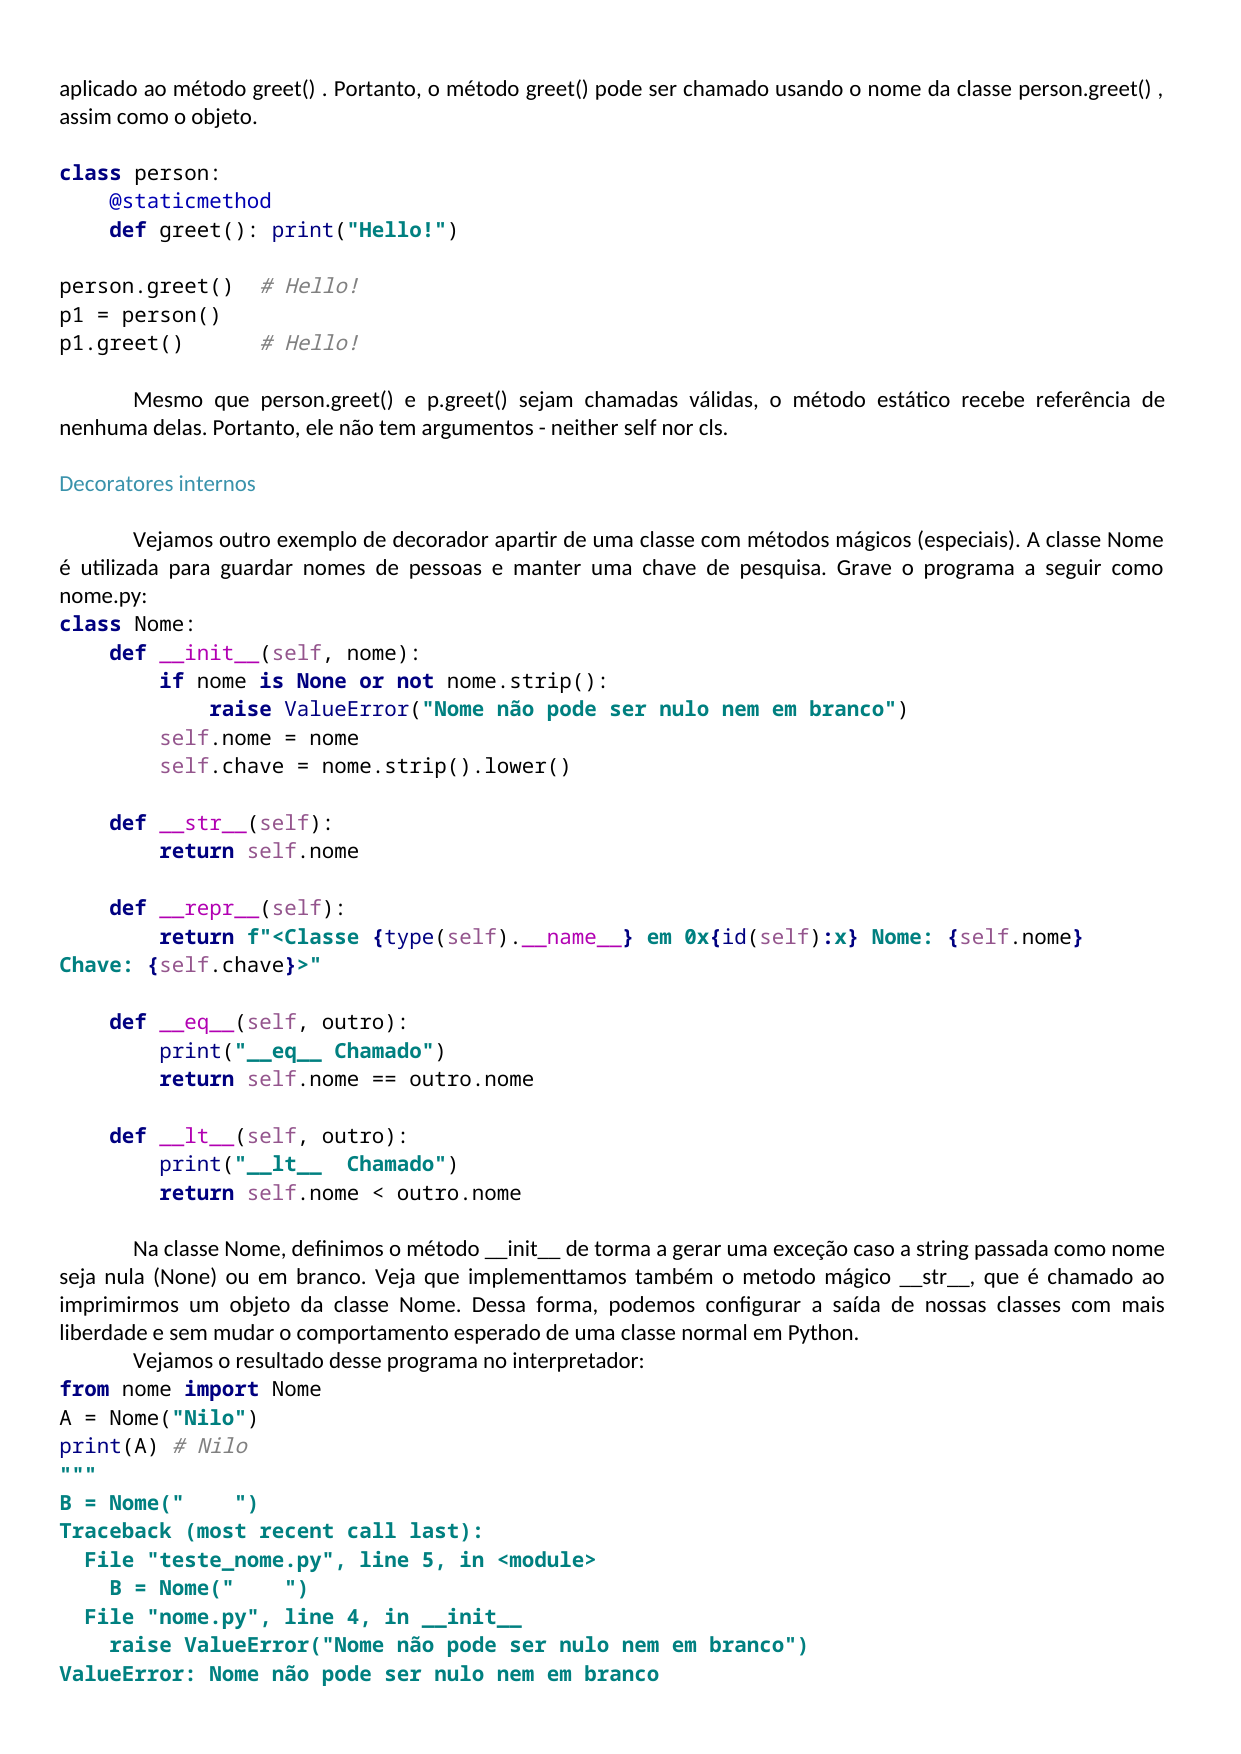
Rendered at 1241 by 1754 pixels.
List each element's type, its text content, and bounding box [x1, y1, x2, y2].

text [59, 74, 1167, 130]
text from nome import Nome A = Nome("Nilo") print(A) # Nilo [59, 1374, 1167, 1460]
text Vejamos outro exemplo de decorador apartir de uma classe com métodos mágicos (especiais). A classe Nome é utilizada para guardar nomes de pessoas e manter uma chave de pesquisa. Grave o programa a seguir como nome.py: [59, 525, 1167, 609]
text Decoratores internos [59, 469, 1167, 497]
text Na classe Nome, definimos o método __init__ de torma a gerar uma exceção caso a string passada como nome seja nula (None) ou em branco. Veja que implementtamos também o metodo mágico __str__, que é chamado ao imprimirmos um objeto da classe Nome. Dessa forma, podemos configurar a saída de nossas classes com mais liberdade e sem mudar o comportamento esperado de uma classe normal em Python. [59, 1234, 1167, 1346]
text Mesmo que person.greet() e p.greet() sejam chamadas válidas, o método estático recebe referência de nenhuma delas. Portanto, ele não tem argumentos - neither self nor cls. [59, 385, 1167, 441]
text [59, 1460, 1167, 1687]
text Vejamos o resultado desse programa no interpretador: [59, 1346, 1167, 1374]
text class Nome: def __init__(self, nome): if nome is None or not nome.strip(): raise ValueError("Nome não pode ser nulo nem em branco") self.nome = nome self.chave = nome.strip().lower() def __str__(self): return self.nome def __repr__(self): return f"<Classe {type(self).__name__} em 0x{id(self):x} Nome: {self.nome} Chave: {self.chave}>" def __eq__(self, outro): print("__eq__ Chamado") return self.nome == outro.nome def __lt__(self, outro): print("__lt__ Chamado") return self.nome < outro.nome [59, 609, 1167, 1206]
text class person: @staticmethod def greet(): print("Hello!") person.greet() # Hello! p1 = person() p1.greet() # Hello! [59, 158, 1167, 357]
